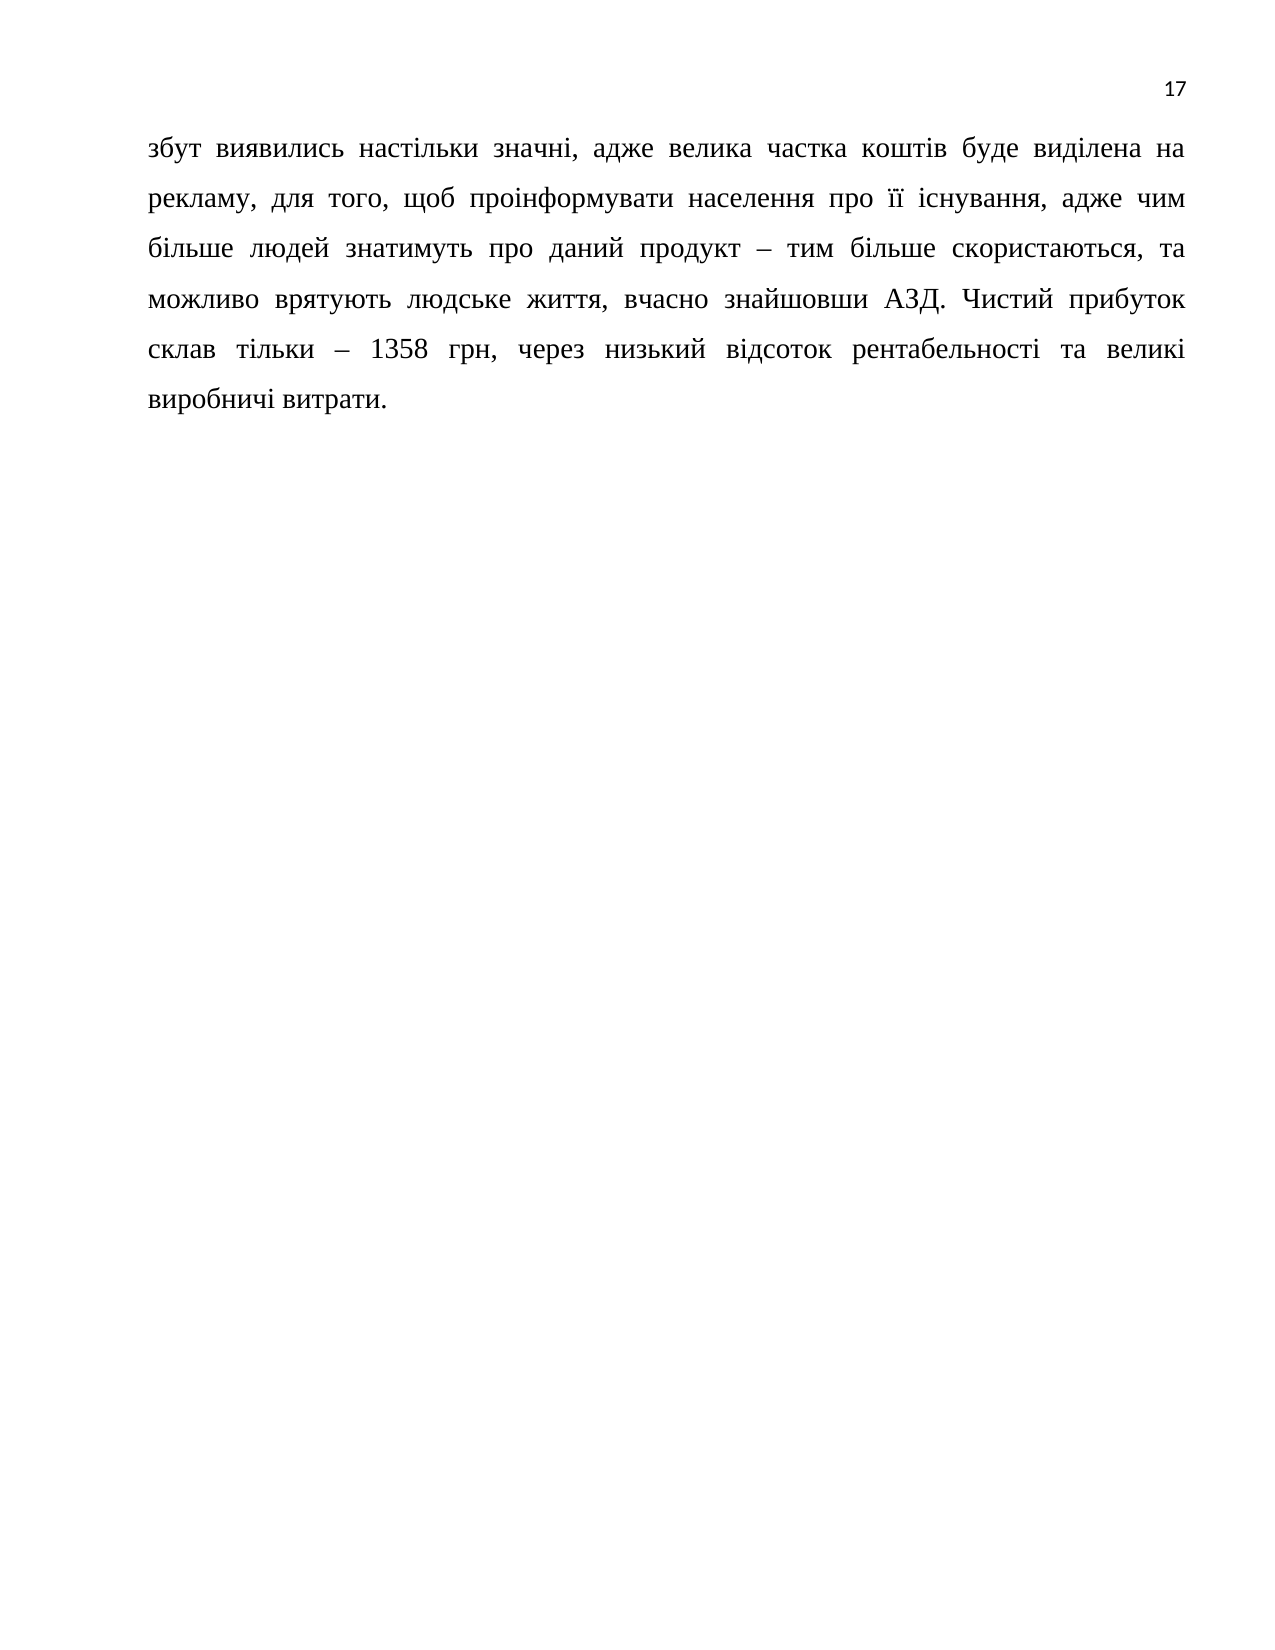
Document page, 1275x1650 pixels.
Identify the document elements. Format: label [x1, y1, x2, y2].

text [148, 130, 1186, 415]
